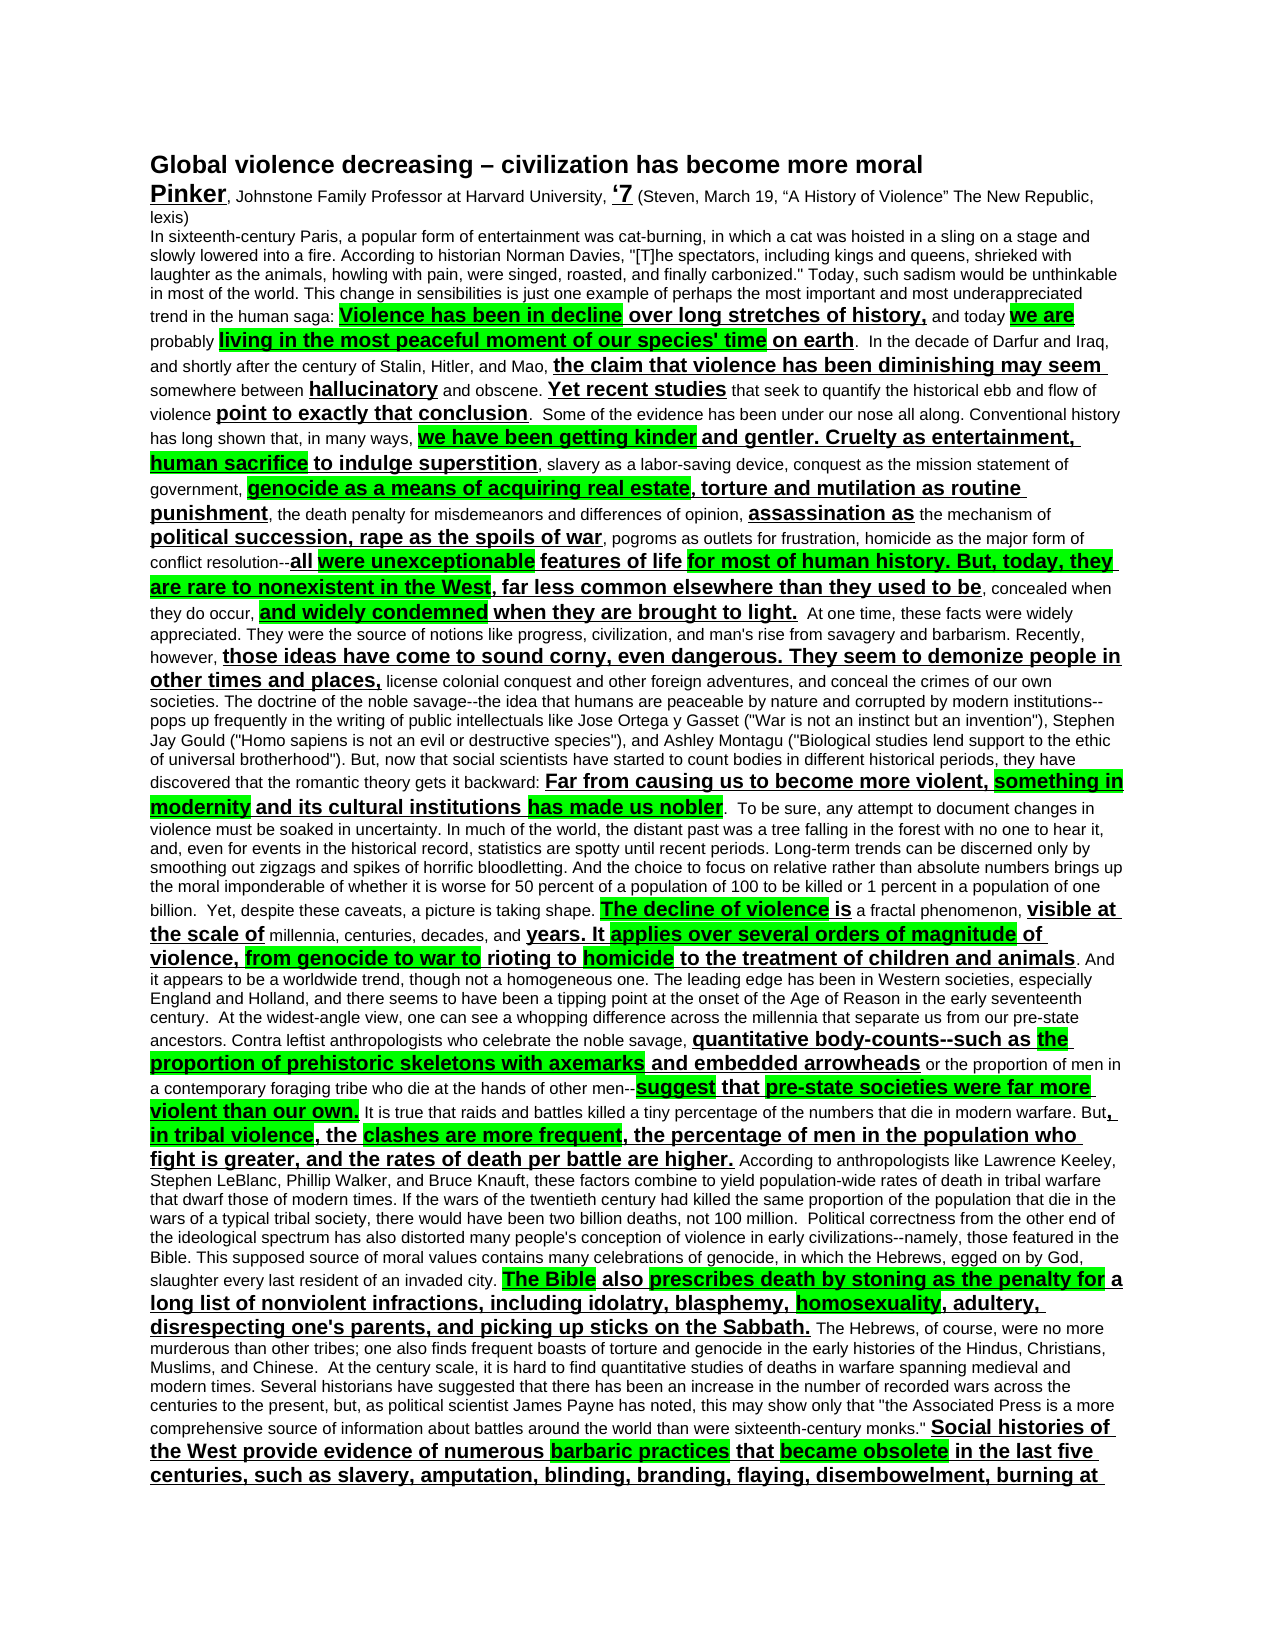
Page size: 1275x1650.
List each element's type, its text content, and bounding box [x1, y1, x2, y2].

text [150, 227, 1125, 1487]
text Pinker, Johnstone Family Professor at Harvard University, ‘7 (Steven, March 19, “A History of Violence” The New Republic, lexis) [150, 179, 1125, 227]
text Global violence decreasing – civilization has become more moral [150, 150, 1125, 179]
